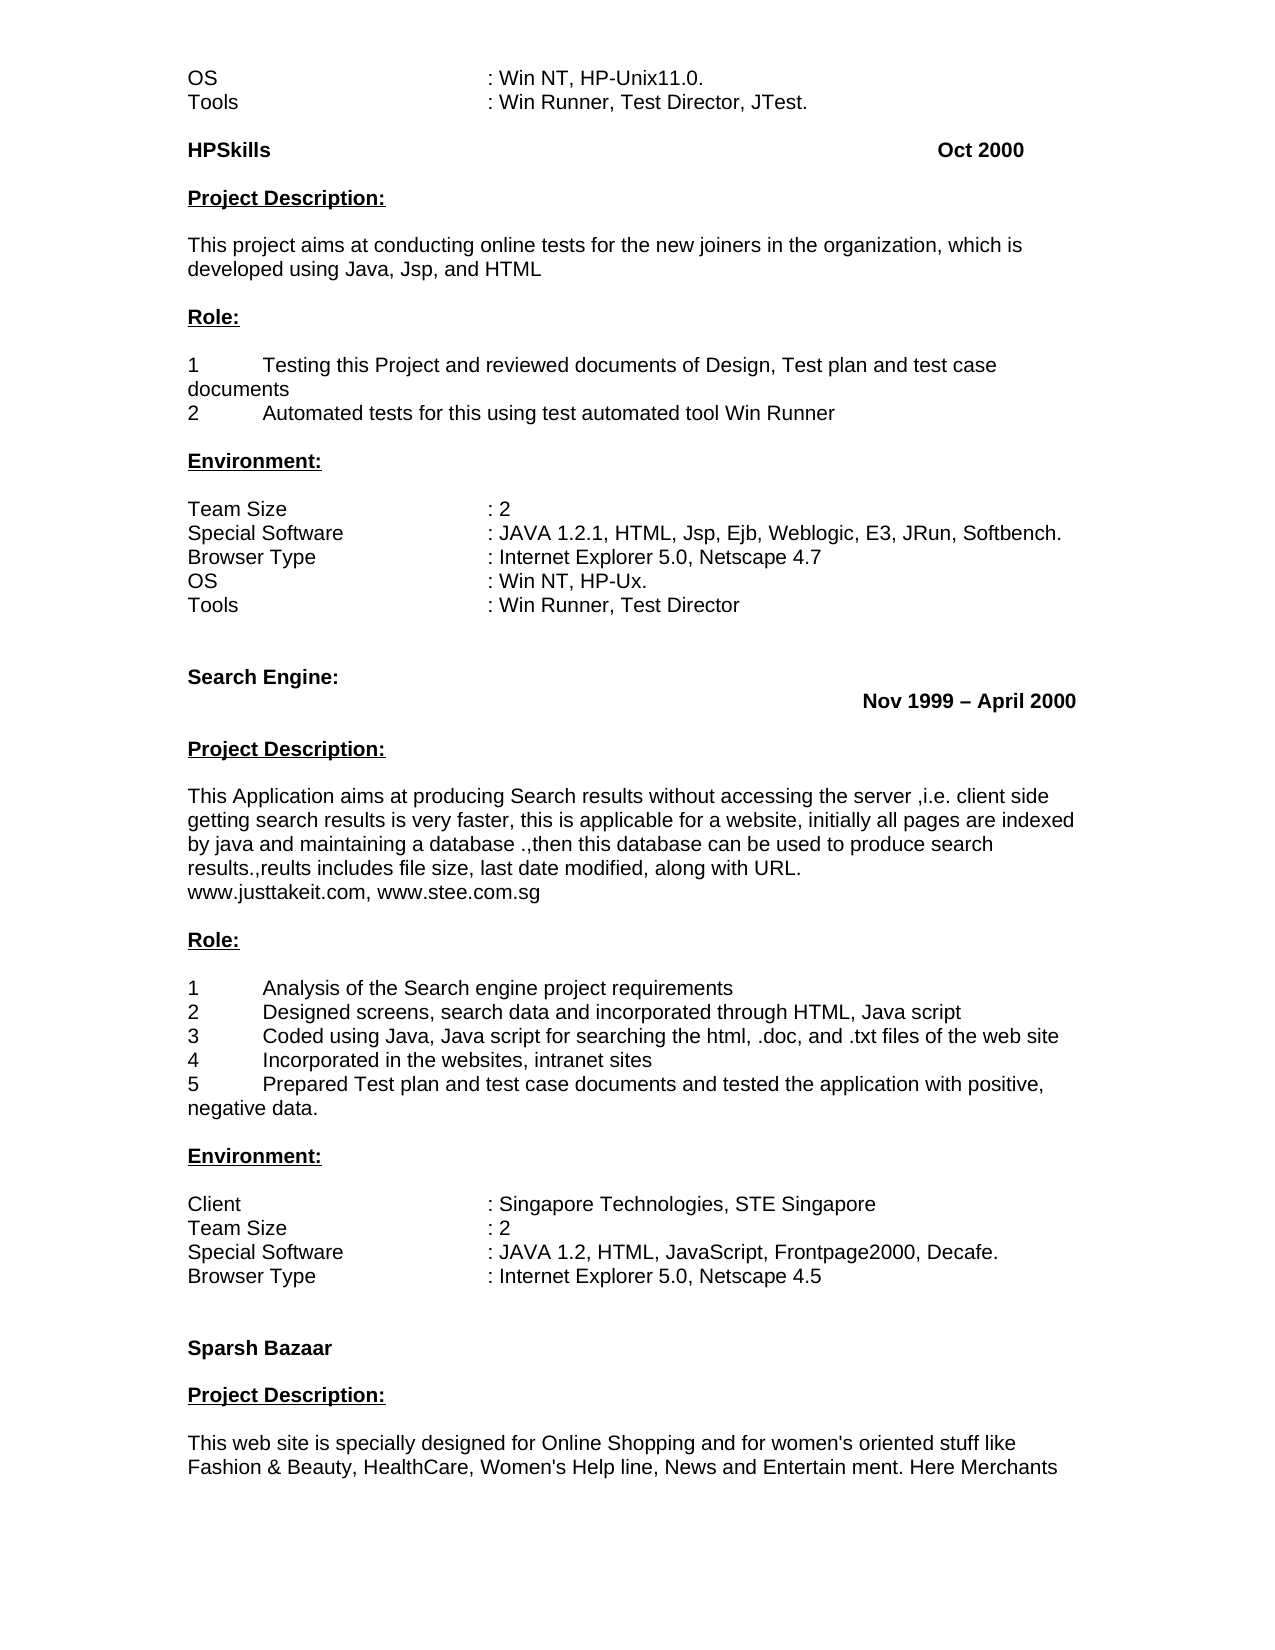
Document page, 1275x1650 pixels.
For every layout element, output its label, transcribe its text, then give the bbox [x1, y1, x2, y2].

text Nov 1999 – April 2000 [712, 688, 1087, 712]
text Environment: [187, 449, 1087, 473]
text HPSkills Oct 2000 [187, 137, 1087, 161]
text 3 Coded using Java, Java script for searching the html, .doc, and .txt files of the web site [187, 1024, 1087, 1048]
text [187, 1431, 1087, 1479]
text OS : Win NT, HP-Ux. [187, 569, 1087, 593]
text www.justtakeit.com, www.stee.com.sg [187, 880, 1087, 904]
text Project Description: [187, 1383, 1087, 1407]
text This Application aims at producing Search results without accessing the server ,i.e. client side getting search results is very faster, this is applicable for a website, initially all pages are indexed by java and maintaining a database .,then this database can be used to produce search results.,reults includes file size, last date modified, along with URL. [187, 784, 1087, 880]
text Browser Type : Internet Explorer 5.0, Netscape 4.7 [187, 545, 1087, 569]
text Client : Singapore Technologies, STE Singapore [187, 1192, 1087, 1216]
text 2 Designed screens, search data and incorporated through HTML, Java script [187, 1000, 1087, 1024]
text OS : Win NT, HP-Unix11.0. [187, 66, 1087, 89]
text Search Engine: [187, 664, 1087, 688]
text Sparsh Bazaar [187, 1335, 1087, 1359]
text Environment: [187, 1144, 1087, 1168]
text Special Software : JAVA 1.2.1, HTML, Jsp, Ejb, Weblogic, E3, JRun, Softbench. [187, 521, 1087, 545]
text 1 Analysis of the Search engine project requirements [187, 976, 1087, 1000]
text This project aims at conducting online tests for the new joiners in the organization, which is developed using Java, Jsp, and HTML [187, 233, 1087, 281]
text Project Description: [187, 736, 1087, 760]
text Browser Type : Internet Explorer 5.0, Netscape 4.5 [187, 1263, 1087, 1287]
text 1 Testing this Project and reviewed documents of Design, Test plan and test case documents [187, 353, 1087, 401]
text Special Software : JAVA 1.2, HTML, JavaScript, Frontpage2000, Decafe. [187, 1239, 1087, 1263]
text Project Description: [187, 185, 1087, 209]
text Team Size : 2 [187, 497, 1087, 521]
text 2 Automated tests for this using test automated tool Win Runner [187, 401, 1087, 425]
text Team Size : 2 [187, 1216, 1087, 1239]
text Role: [187, 305, 1087, 329]
text 5 Prepared Test plan and test case documents and tested the application with positive, negative data. [187, 1072, 1087, 1120]
text Tools : Win Runner, Test Director [187, 593, 1087, 617]
text Role: [187, 928, 1087, 952]
text 4 Incorporated in the websites, intranet sites [187, 1048, 1087, 1072]
text Tools : Win Runner, Test Director, JTest. [187, 89, 1087, 113]
